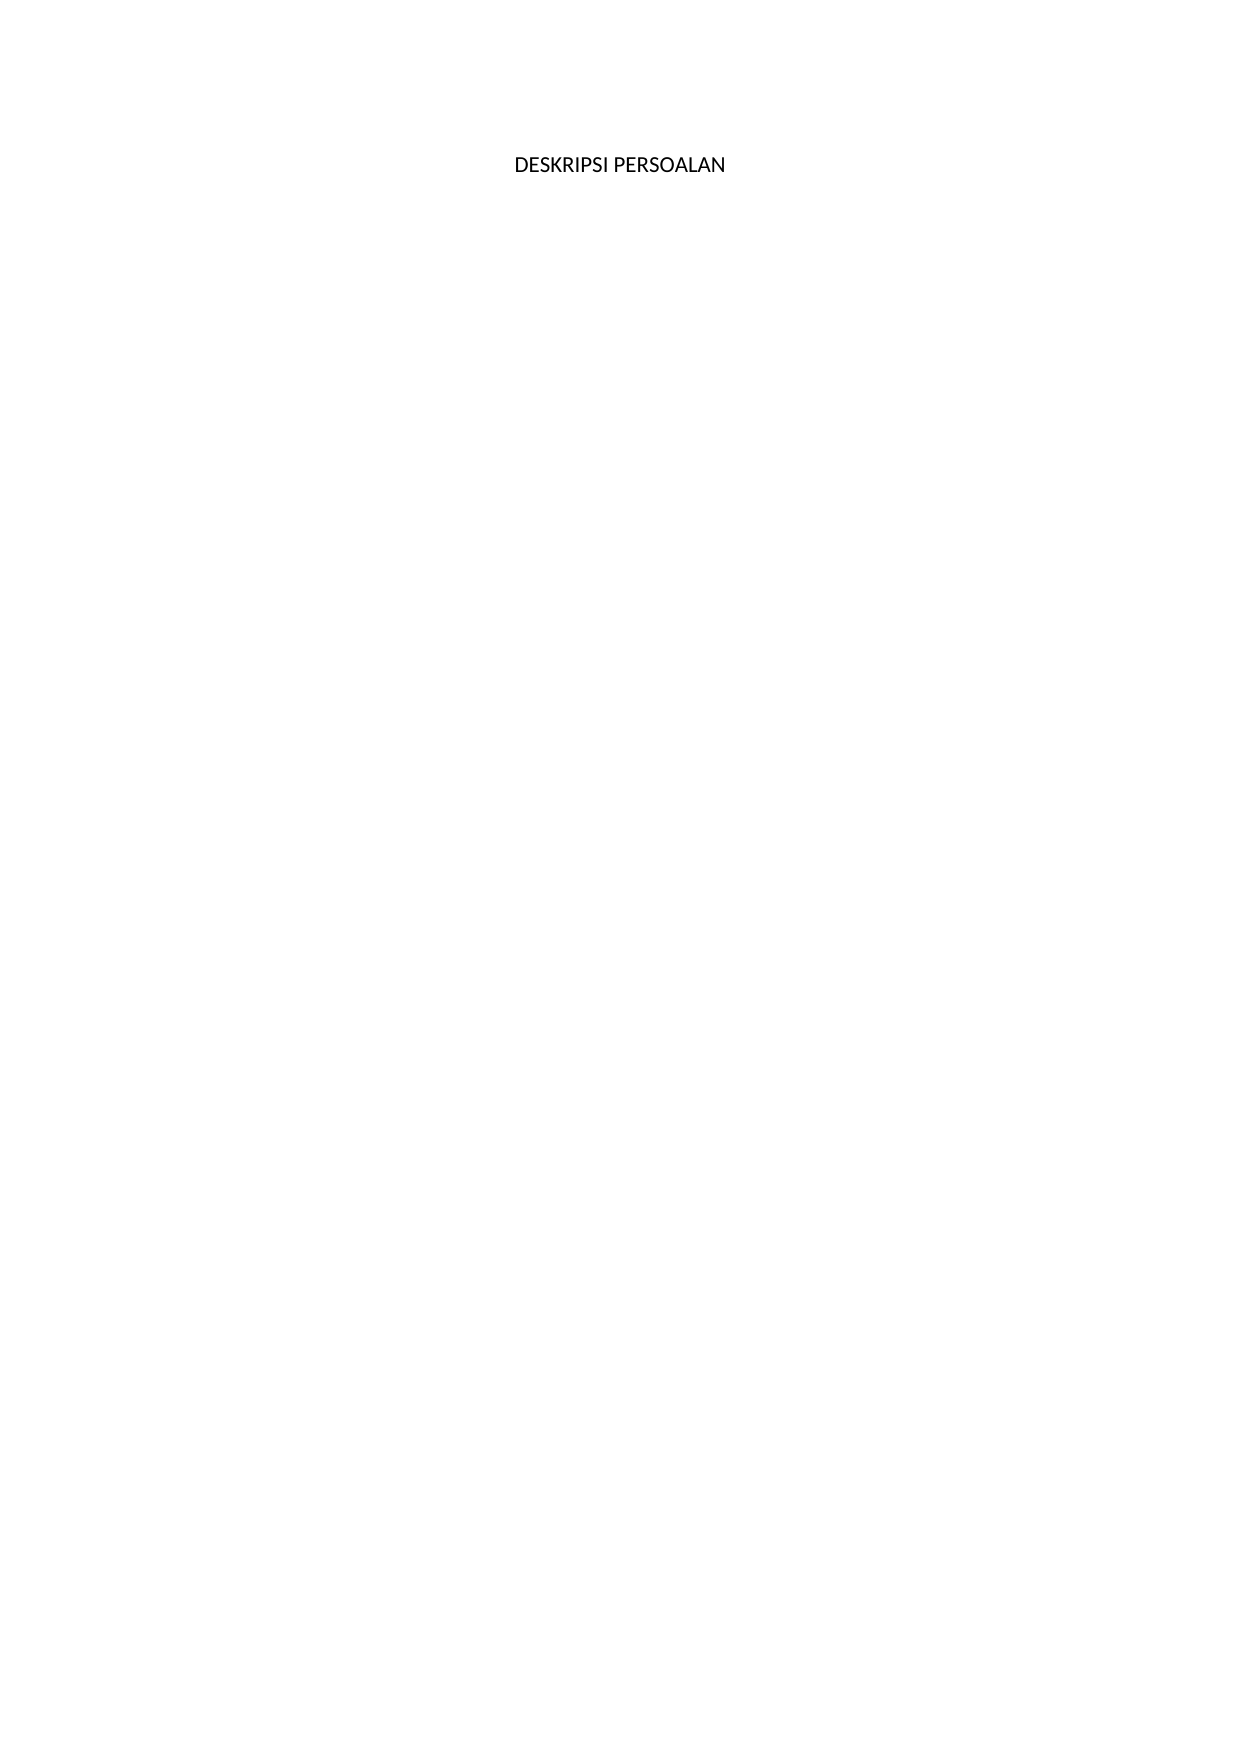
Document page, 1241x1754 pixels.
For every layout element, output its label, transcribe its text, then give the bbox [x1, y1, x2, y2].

text DESKRIPSI PERSOALAN [150, 150, 1090, 178]
